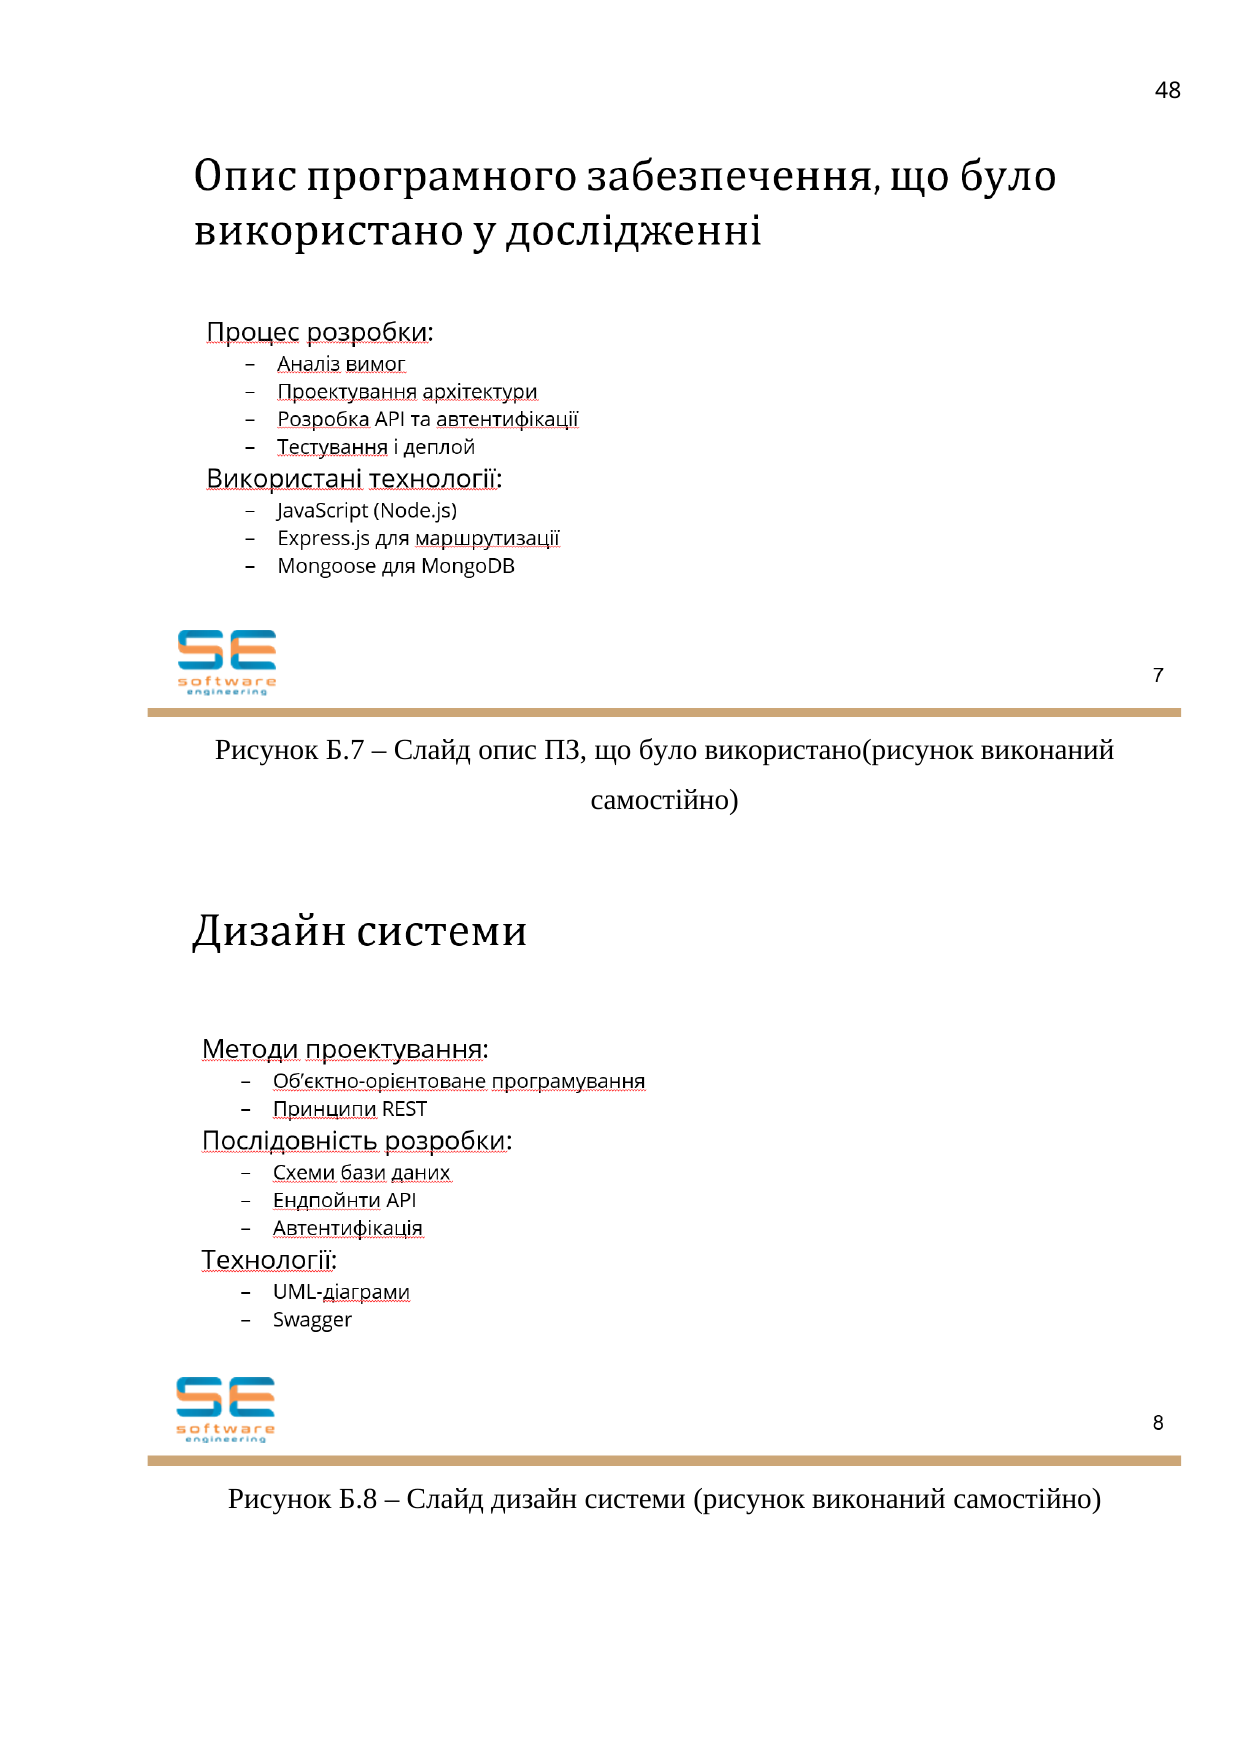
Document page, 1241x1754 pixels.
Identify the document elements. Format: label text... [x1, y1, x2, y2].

picture [147, 883, 1182, 1466]
picture [147, 136, 1182, 717]
text Рисунок Б.8 – Слайд дизайн системи (рисунок виконаний самостійно) [148, 1481, 1181, 1514]
text Рисунок Б.7 – Слайд опис ПЗ, що було використано(рисунок виконаний самостійно) [148, 732, 1181, 816]
